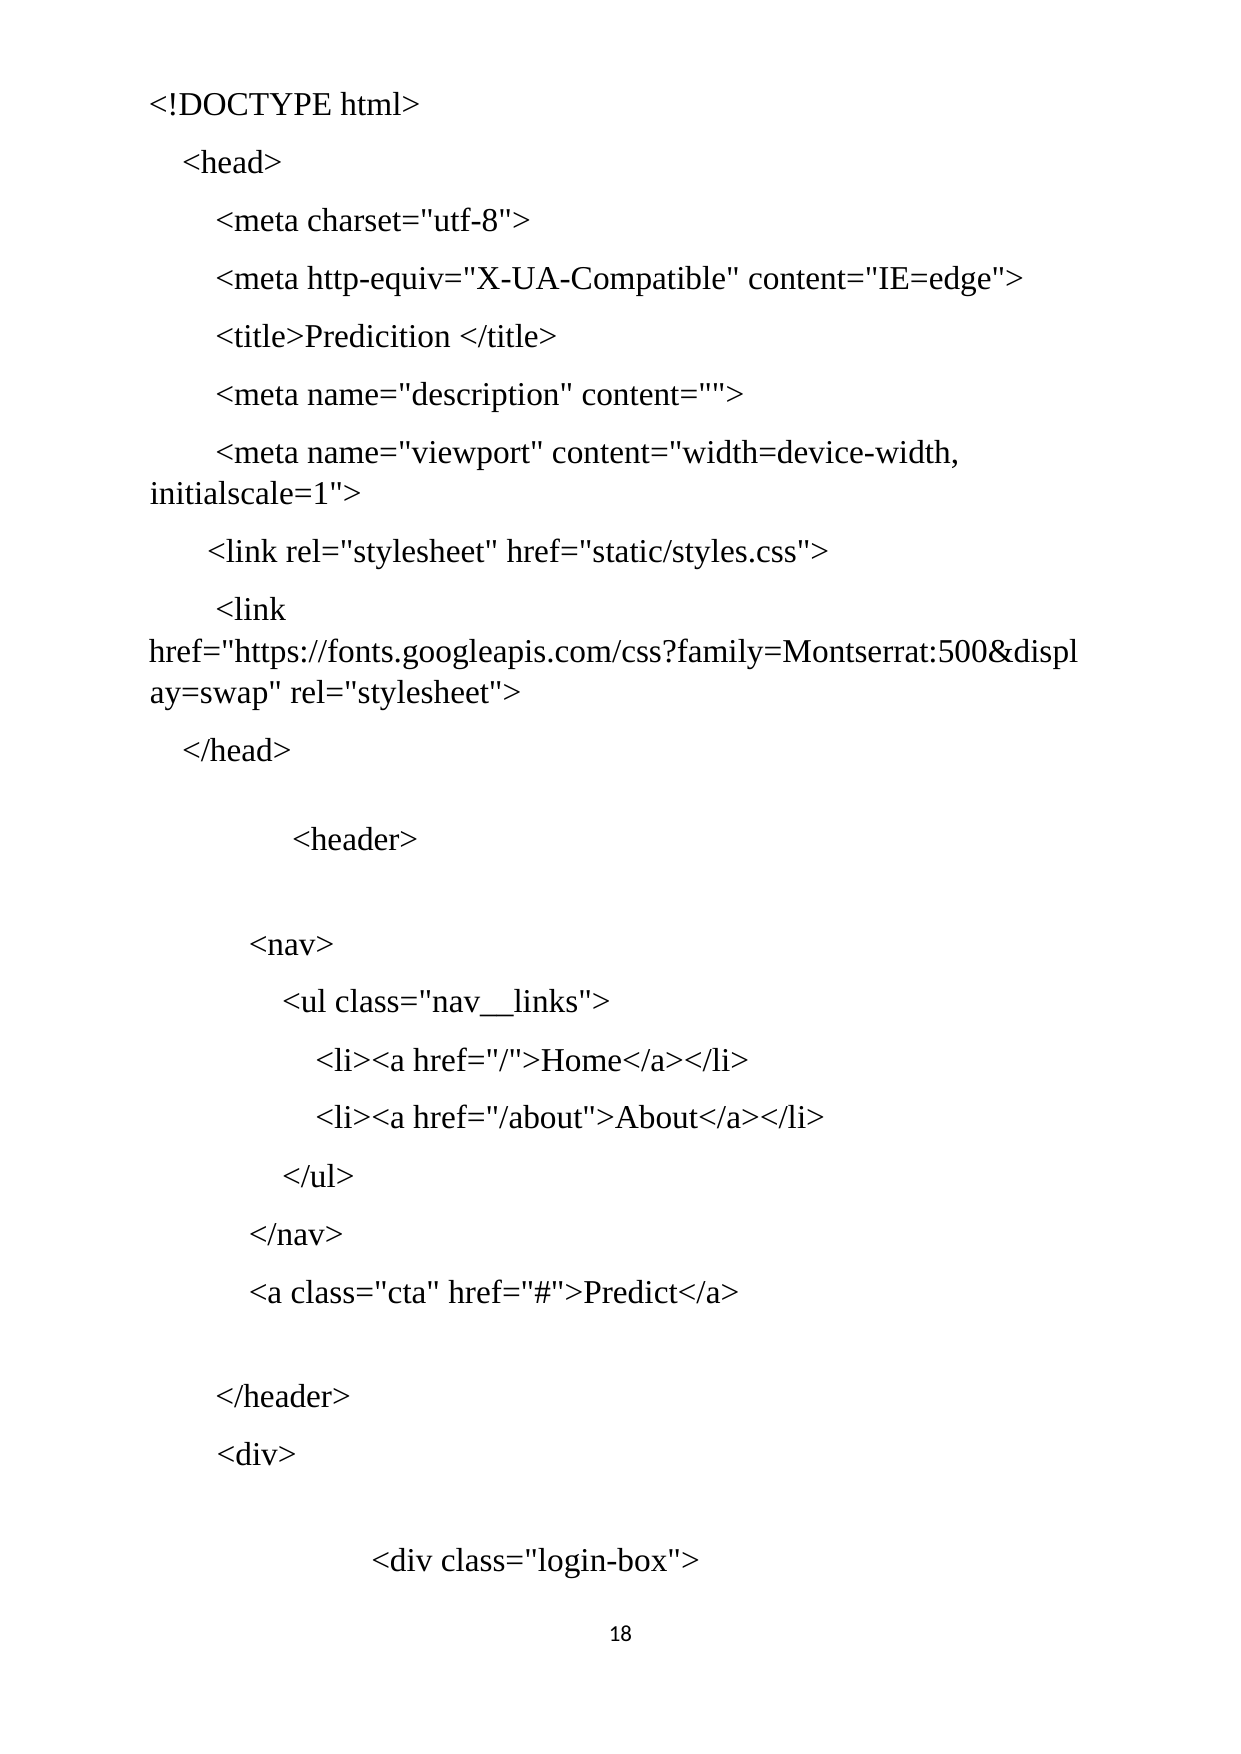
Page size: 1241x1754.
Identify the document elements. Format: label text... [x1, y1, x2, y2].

text <link [148, 589, 1098, 628]
text </nav> [148, 1214, 1098, 1252]
text <meta name="description" content=""> [148, 374, 1098, 412]
text <meta name="viewport" content="width=device-width, initialscale=1"> [148, 432, 1098, 512]
text <ul class="nav__links"> [148, 982, 1098, 1020]
text <title>Predicition </title> [148, 316, 1098, 354]
text <li><a href="/about">About</a></li> [148, 1098, 1098, 1136]
text href="https://fonts.googleapis.com/css?family=Montserrat:500&displ ay=swap" rel="stylesheet"> [148, 631, 1098, 711]
text <meta charset="utf-8"> [148, 200, 1098, 238]
text </ul> [148, 1156, 1098, 1194]
text <head> [148, 142, 1098, 180]
text <!DOCTYPE html> [148, 84, 1098, 122]
text <meta http-equiv="X-UA-Compatible" content="IE=edge"> [148, 258, 1098, 296]
text <li><a href="/">Home</a></li> [148, 1040, 1098, 1078]
text <a class="cta" href="#">Predict</a> [148, 1272, 1098, 1310]
text </head> [148, 730, 1098, 768]
text <div> [148, 1434, 1099, 1473]
text <div class="login-box"> [148, 1541, 1099, 1579]
text <nav> [148, 924, 1098, 962]
text <header> [225, 819, 1098, 858]
text <link rel="stylesheet" href="static/styles.css"> [148, 531, 1098, 570]
text </header> [148, 1376, 1098, 1415]
